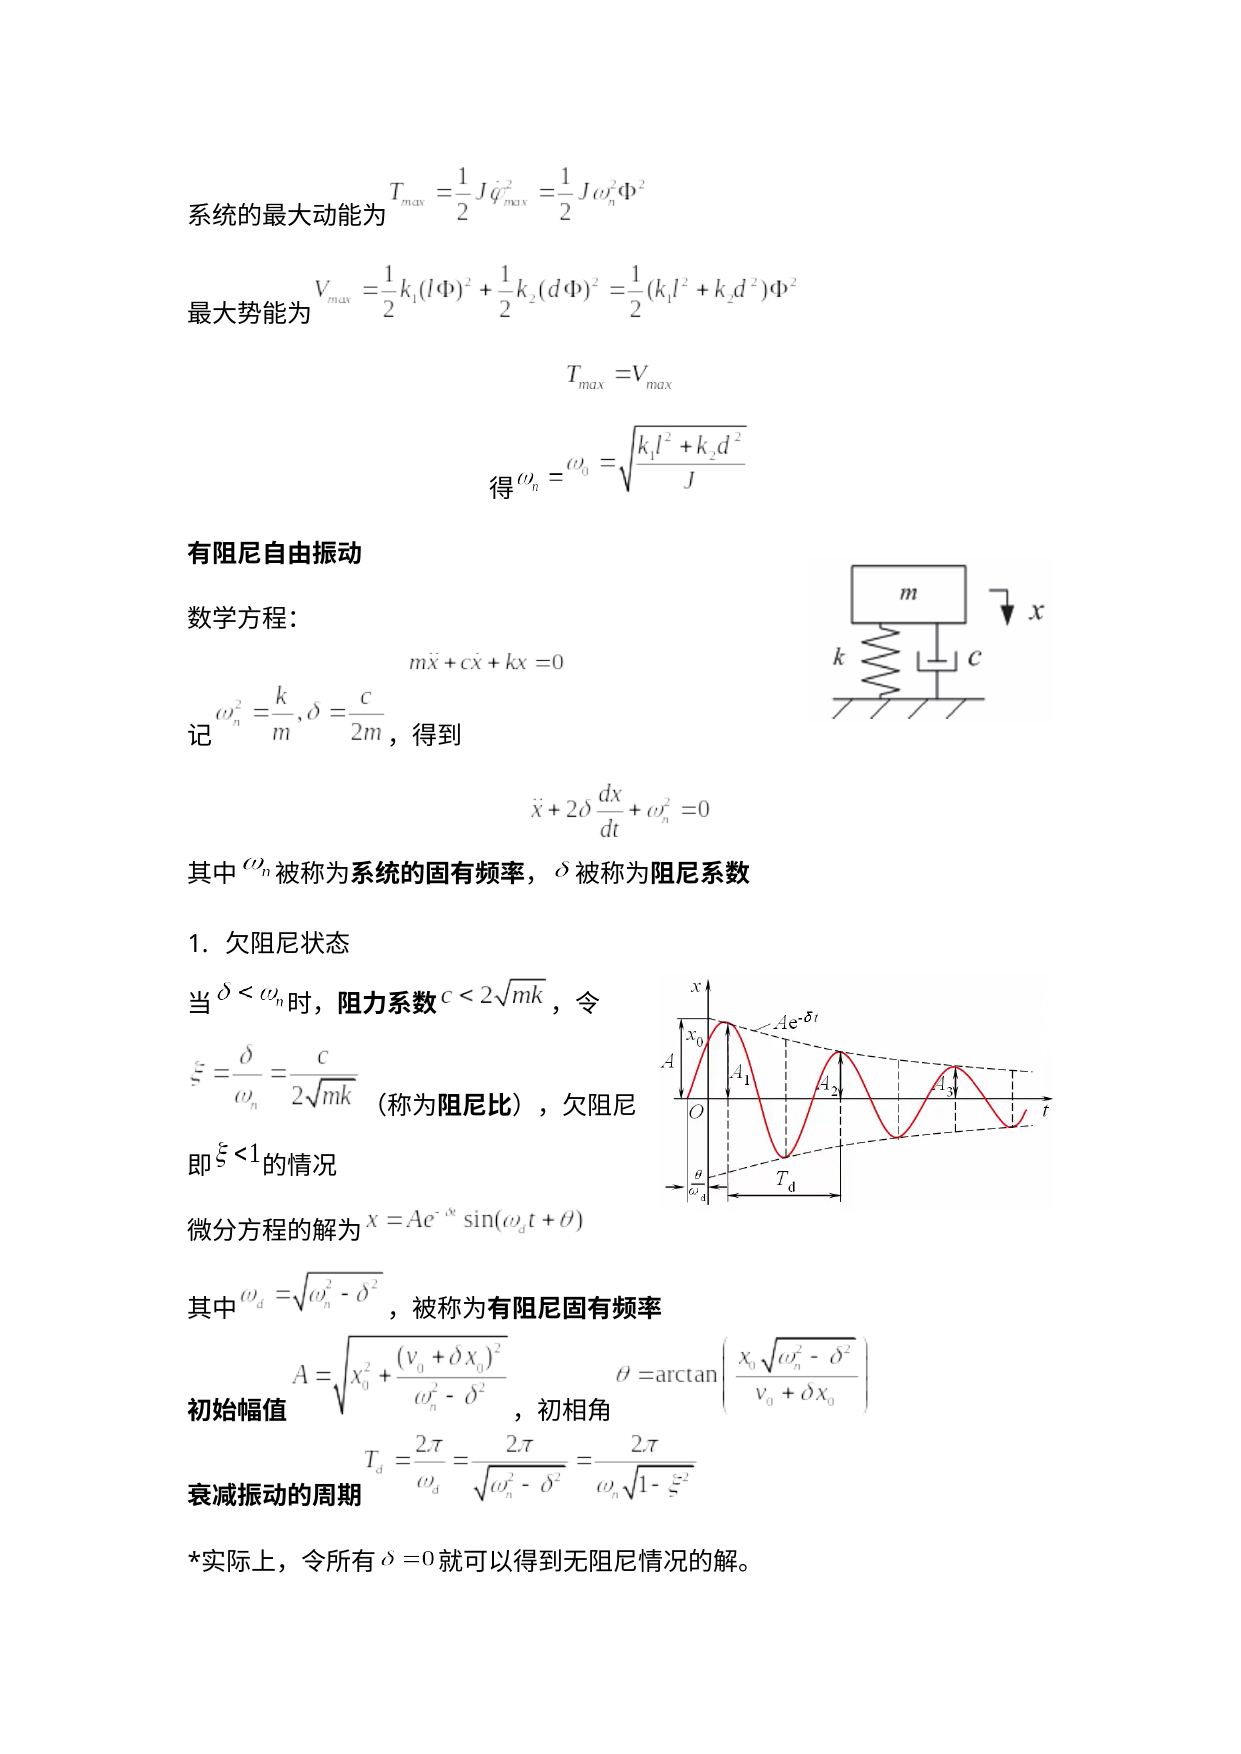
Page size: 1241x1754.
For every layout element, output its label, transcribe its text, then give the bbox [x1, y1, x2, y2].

text 系统的最大动能为 [187, 162, 1053, 259]
text 最大势能为 [187, 259, 1053, 357]
text 衰减振动的周期 [187, 1429, 1053, 1527]
picture [806, 557, 1053, 723]
text *实际上，令所有就可以得到无阻尼情况的解。 [187, 1527, 1053, 1592]
text 有阻尼自由振动 [187, 519, 1053, 584]
text 记，得到 [187, 682, 1053, 779]
text 其中被称为系统的固有频率，被称为阻尼系数 [187, 844, 1053, 909]
text 数学方程： [187, 584, 806, 649]
text 其中，被称为有阻尼固有频率 [187, 1267, 1053, 1332]
list 欠阻尼状态 [187, 909, 1053, 974]
text 微分方程的解为 [187, 1202, 1053, 1267]
picture [658, 974, 1053, 1212]
text 得 [187, 422, 1053, 519]
text 初始幅值，初相角 [187, 1332, 1053, 1429]
text 当时，阻力系数，令（称为阻尼比），欠阻尼即的情况 [187, 974, 658, 1202]
